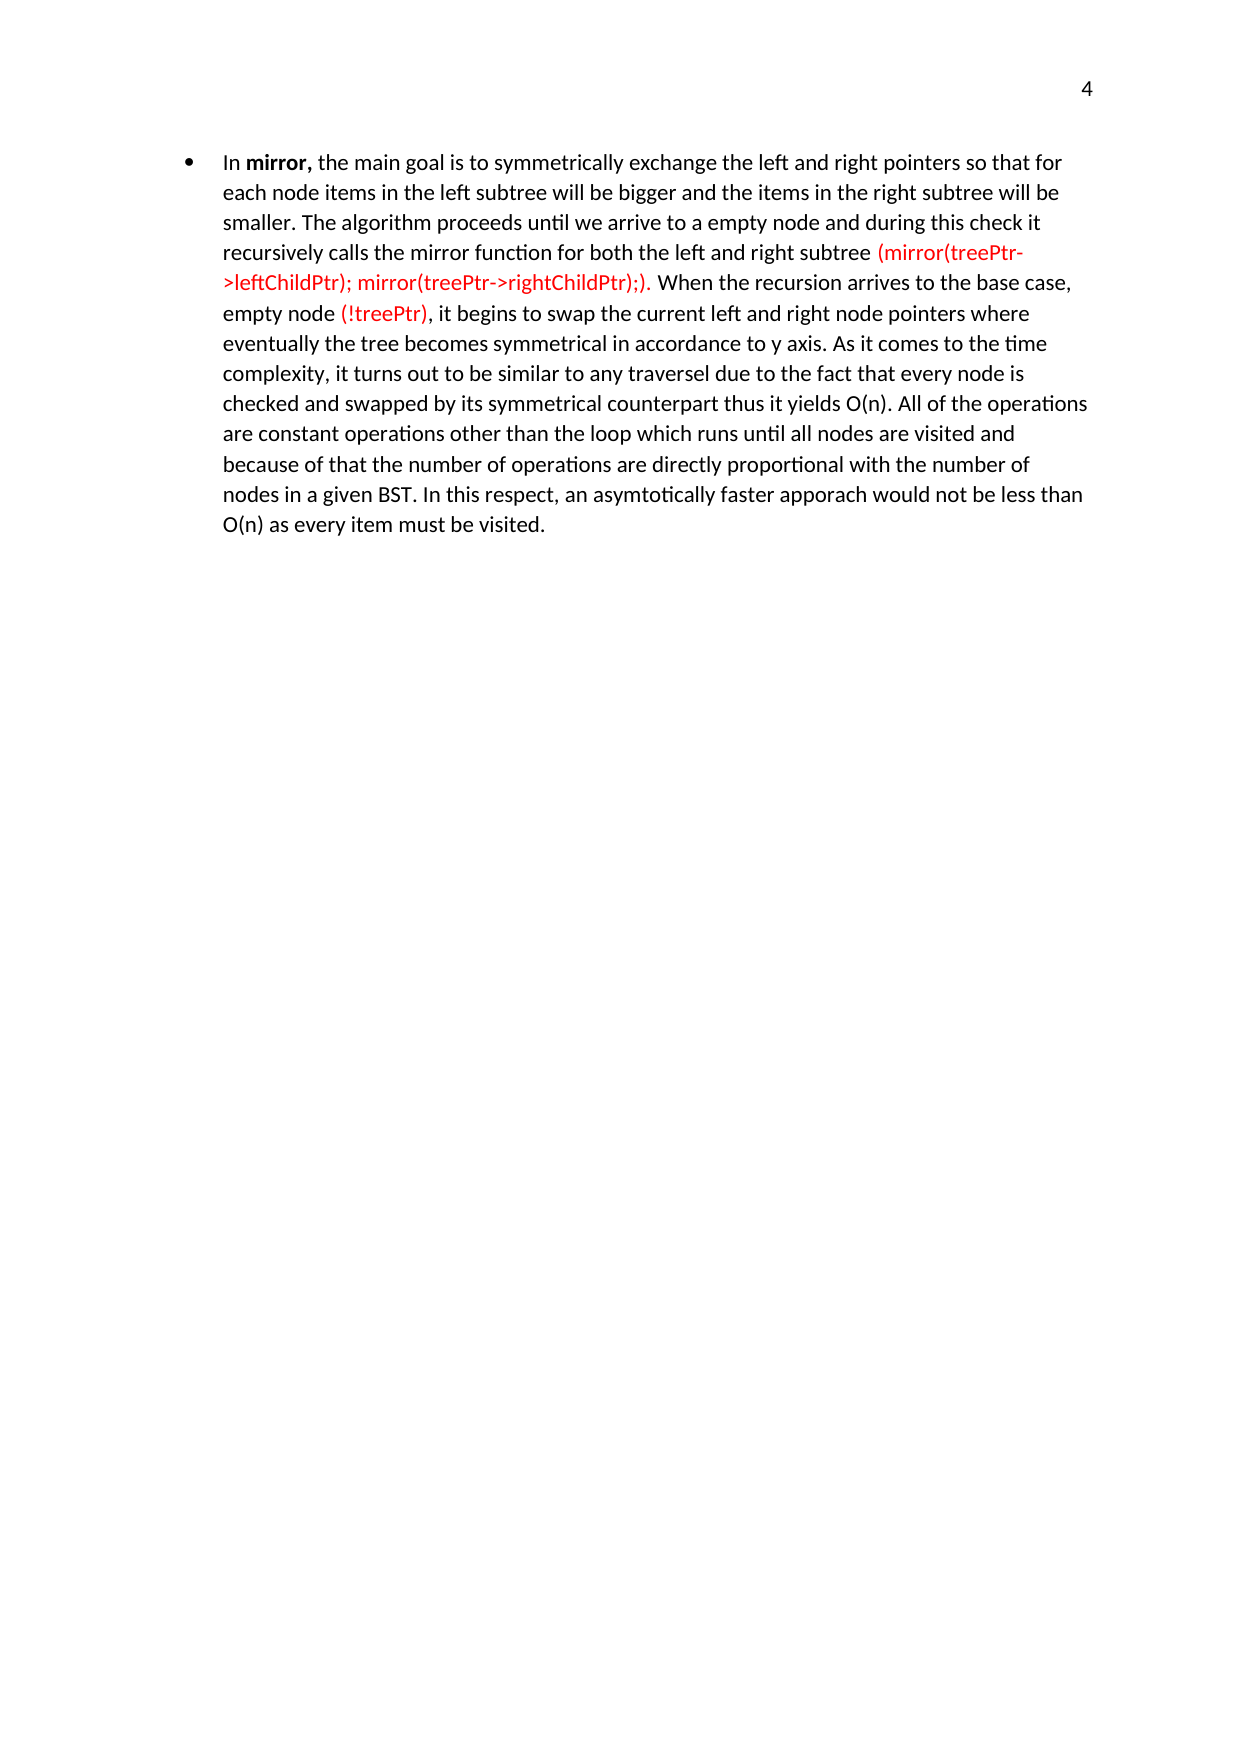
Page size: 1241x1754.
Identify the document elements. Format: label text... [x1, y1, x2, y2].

list In mirror, the main goal is to symmetrically exchange the left and right pointers so that for each node items in the left subtree will be bigger and the items in the right subtree will be smaller. The algorithm proceeds until we arrive to a empty node and during this check it recursively calls the mirror function for both the left and right subtree (mirror(treePtr->leftChildPtr); mirror(treePtr->rightChildPtr);). When the recursion arrives to the base case, empty node (!treePtr), it begins to swap the current left and right node pointers where eventually the tree becomes symmetrical in accordance to y axis. As it comes to the time complexity, it turns out to be similar to any traversel due to the fact that every node is checked and swapped by its symmetrical counterpart thus it yields O(n). All of the operations are constant operations other than the loop which runs until all nodes are visited and because of that the number of operations are directly proportional with the number of nodes in a given BST. In this respect, an asymtotically faster apporach would not be less than O(n) as every item must be visited. [185, 148, 1093, 538]
